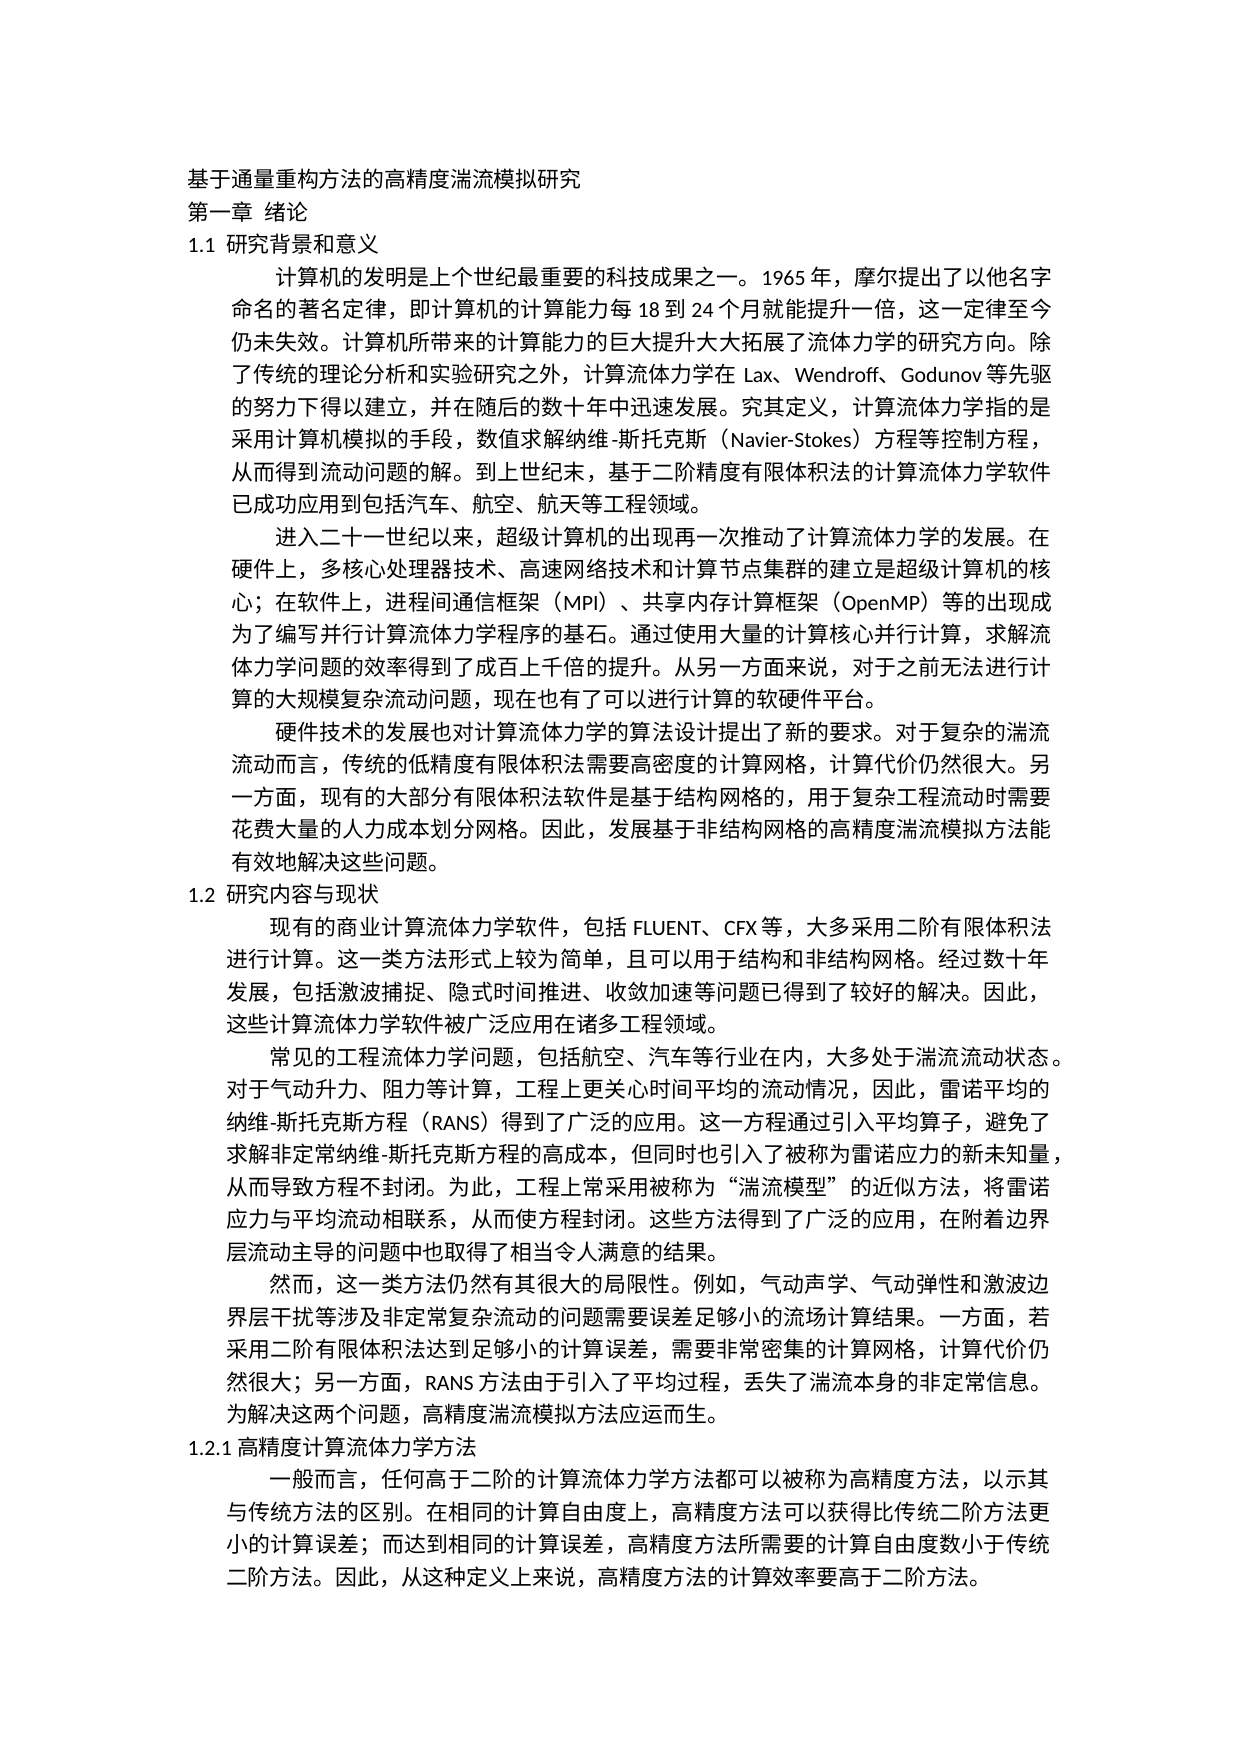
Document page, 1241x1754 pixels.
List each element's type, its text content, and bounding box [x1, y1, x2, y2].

text 基于通量重构方法的高精度湍流模拟研究 [187, 162, 1053, 194]
text 一般而言，任何高于二阶的计算流体力学方法都可以被称为高精度方法，以示其与传统方法的区别。在相同的计算自由度上，高精度方法可以获得比传统二阶方法更小的计算误差；而达到相同的计算误差，高精度方法所需要的计算自由度数小于传统二阶方法。因此，从这种定义上来说，高精度方法的计算效率要高于二阶方法。 [226, 1462, 1053, 1592]
list 绪论 [187, 194, 1053, 227]
list 研究背景和意义 [187, 227, 1053, 259]
text 现有的商业计算流体力学软件，包括FLUENT、CFX等，大多采用二阶有限体积法进行计算。这一类方法形式上较为简单，且可以用于结构和非结构网格。经过数十年发展，包括激波捕捉、隐式时间推进、收敛加速等问题已得到了较好的解决。因此，这些计算流体力学软件被广泛应用在诸多工程领域。 [226, 909, 1053, 1039]
text 然而，这一类方法仍然有其很大的局限性。例如，气动声学、气动弹性和激波边界层干扰等涉及非定常复杂流动的问题需要误差足够小的流场计算结果。一方面，若采用二阶有限体积法达到足够小的计算误差，需要非常密集的计算网格，计算代价仍然很大；另一方面，RANS方法由于引入了平均过程，丢失了湍流本身的非定常信息。为解决这两个问题，高精度湍流模拟方法应运而生。 [226, 1267, 1053, 1429]
list 研究内容与现状 [187, 877, 1053, 909]
list 硬件技术的发展也对计算流体力学的算法设计提出了新的要求。对于复杂的湍流流动而言，传统的低精度有限体积法需要高密度的计算网格，计算代价仍然很大。另一方面，现有的大部分有限体积法软件是基于结构网格的，用于复杂工程流动时需要花费大量的人力成本划分网格。因此，发展基于非结构网格的高精度湍流模拟方法能有效地解决这些问题。 [231, 714, 1053, 877]
text 1.2.1 高精度计算流体力学方法 [187, 1429, 1053, 1462]
text 常见的工程流体力学问题，包括航空、汽车等行业在内，大多处于湍流流动状态。对于气动升力、阻力等计算，工程上更关心时间平均的流动情况，因此，雷诺平均的纳维-斯托克斯方程（RANS）得到了广泛的应用。这一方程通过引入平均算子，避免了求解非定常纳维-斯托克斯方程的高成本，但同时也引入了被称为雷诺应力的新未知量，从而导致方程不封闭。为此，工程上常采用被称为“湍流模型”的近似方法，将雷诺应力与平均流动相联系，从而使方程封闭。这些方法得到了广泛的应用，在附着边界层流动主导的问题中也取得了相当令人满意的结果。 [226, 1039, 1053, 1267]
list 计算机的发明是上个世纪最重要的科技成果之一。1965年，摩尔提出了以他名字命名的著名定律，即计算机的计算能力每18到24个月就能提升一倍，这一定律至今仍未失效。计算机所带来的计算能力的巨大提升大大拓展了流体力学的研究方向。除了传统的理论分析和实验研究之外，计算流体力学在Lax、Wendroff、Godunov等先驱的努力下得以建立，并在随后的数十年中迅速发展。究其定义，计算流体力学指的是采用计算机模拟的手段，数值求解纳维-斯托克斯（Navier-Stokes）方程等控制方程，从而得到流动问题的解。到上世纪末，基于二阶精度有限体积法的计算流体力学软件已成功应用到包括汽车、航空、航天等工程领域。 [231, 259, 1053, 519]
list 进入二十一世纪以来，超级计算机的出现再一次推动了计算流体力学的发展。在硬件上，多核心处理器技术、高速网络技术和计算节点集群的建立是超级计算机的核心；在软件上，进程间通信框架（MPI）、共享内存计算框架（OpenMP）等的出现成为了编写并行计算流体力学程序的基石。通过使用大量的计算核心并行计算，求解流体力学问题的效率得到了成百上千倍的提升。从另一方面来说，对于之前无法进行计算的大规模复杂流动问题，现在也有了可以进行计算的软硬件平台。 [231, 519, 1053, 714]
